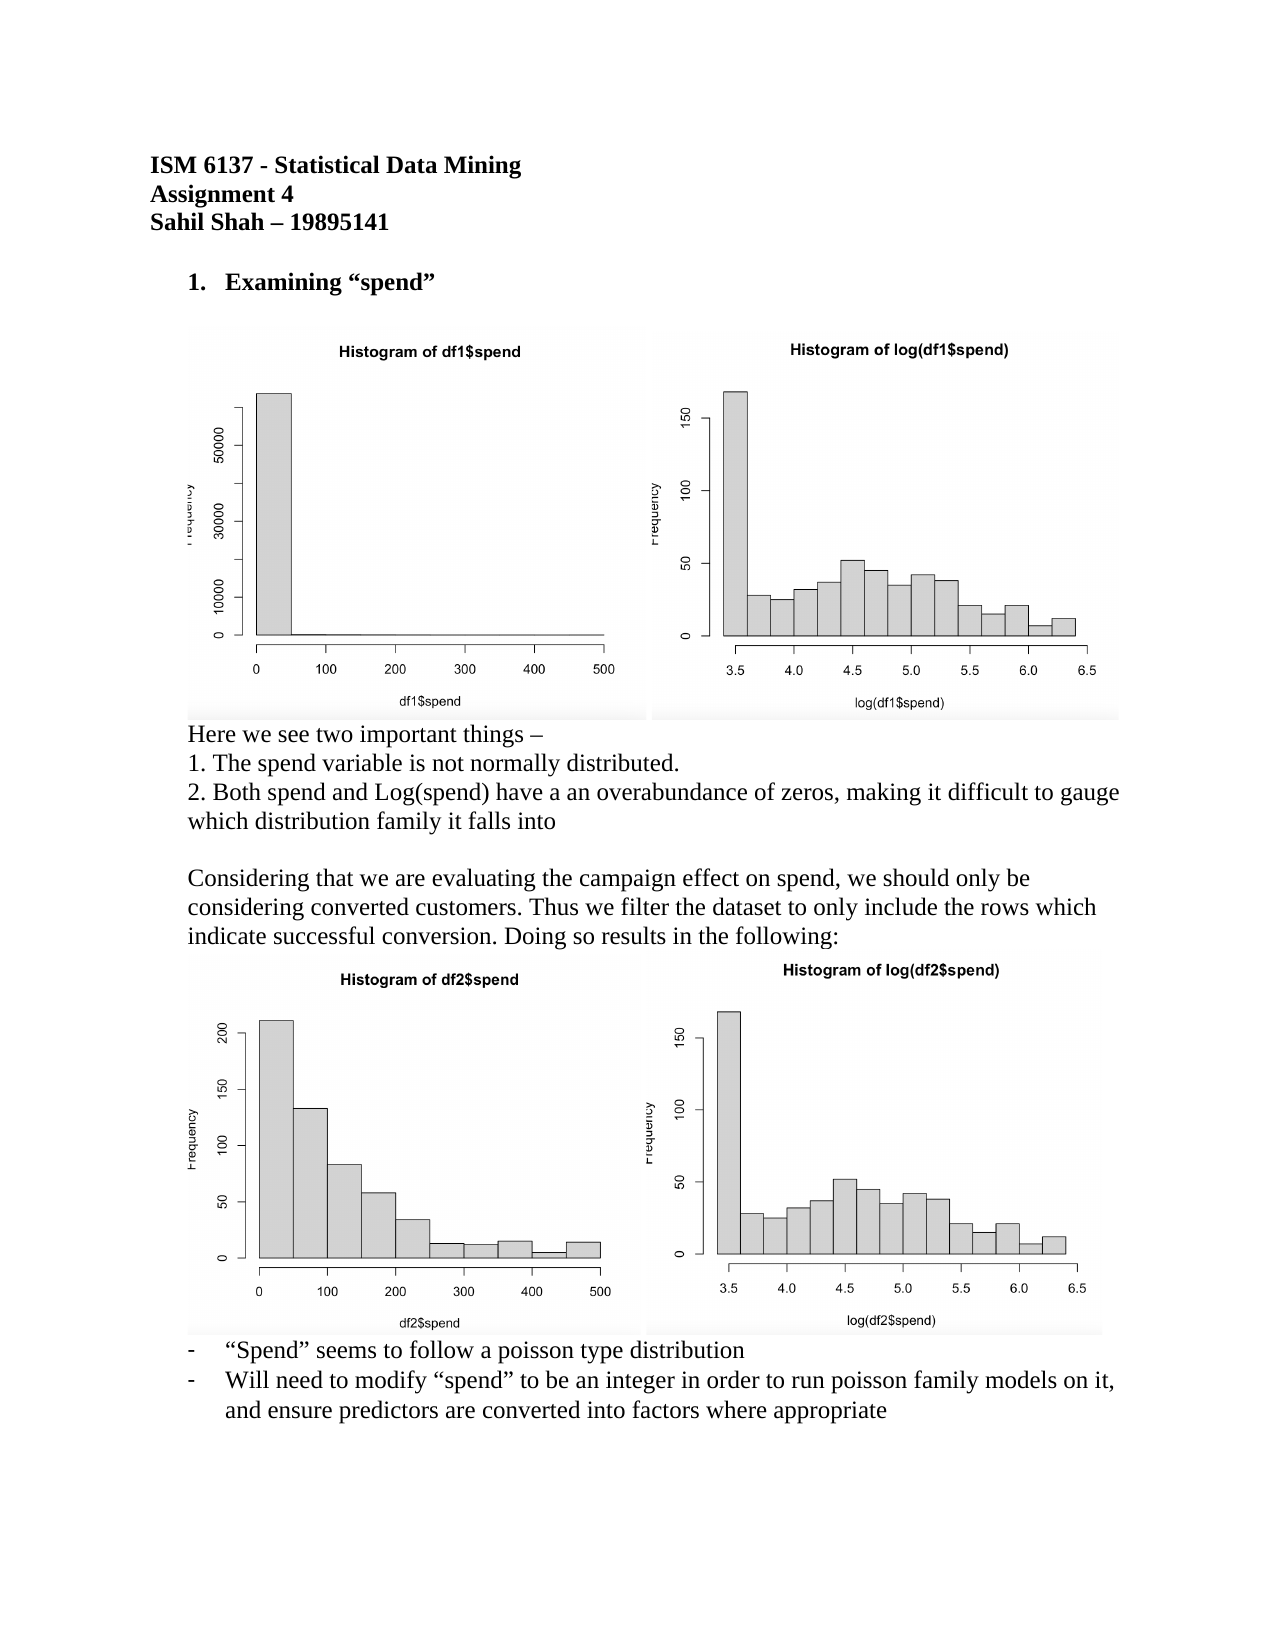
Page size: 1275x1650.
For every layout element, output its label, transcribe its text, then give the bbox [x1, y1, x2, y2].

text Considering that we are evaluating the campaign effect on spend, we should only be considering converted customers. Thus we filter the dataset to only include the rows which indicate successful conversion. Doing so results in the following: [187, 863, 1125, 949]
text 1. The spend variable is not normally distributed. [187, 748, 1125, 777]
text 2. Both spend and Log(spend) have a an overabundance of zeros, making it difficult to gauge which distribution family it falls into [187, 777, 1125, 834]
text Assignment 4 [150, 179, 1125, 207]
text ISM 6137 - Statistical Data Mining [150, 150, 1125, 179]
list Examining “spend” [187, 267, 1125, 296]
list Will need to modify “spend” to be an integer in order to run poisson family models on it, and ensure predictors are converted into factors where appropriate [187, 1365, 1125, 1424]
text Sahil Shah – 19895141 [150, 207, 1125, 236]
list “Spend” seems to follow a poisson type distribution [187, 1334, 1125, 1365]
picture [651, 331, 1119, 720]
text Here we see two important things – [187, 719, 1125, 748]
picture [187, 954, 641, 1335]
picture [646, 949, 1103, 1335]
picture [187, 326, 647, 720]
